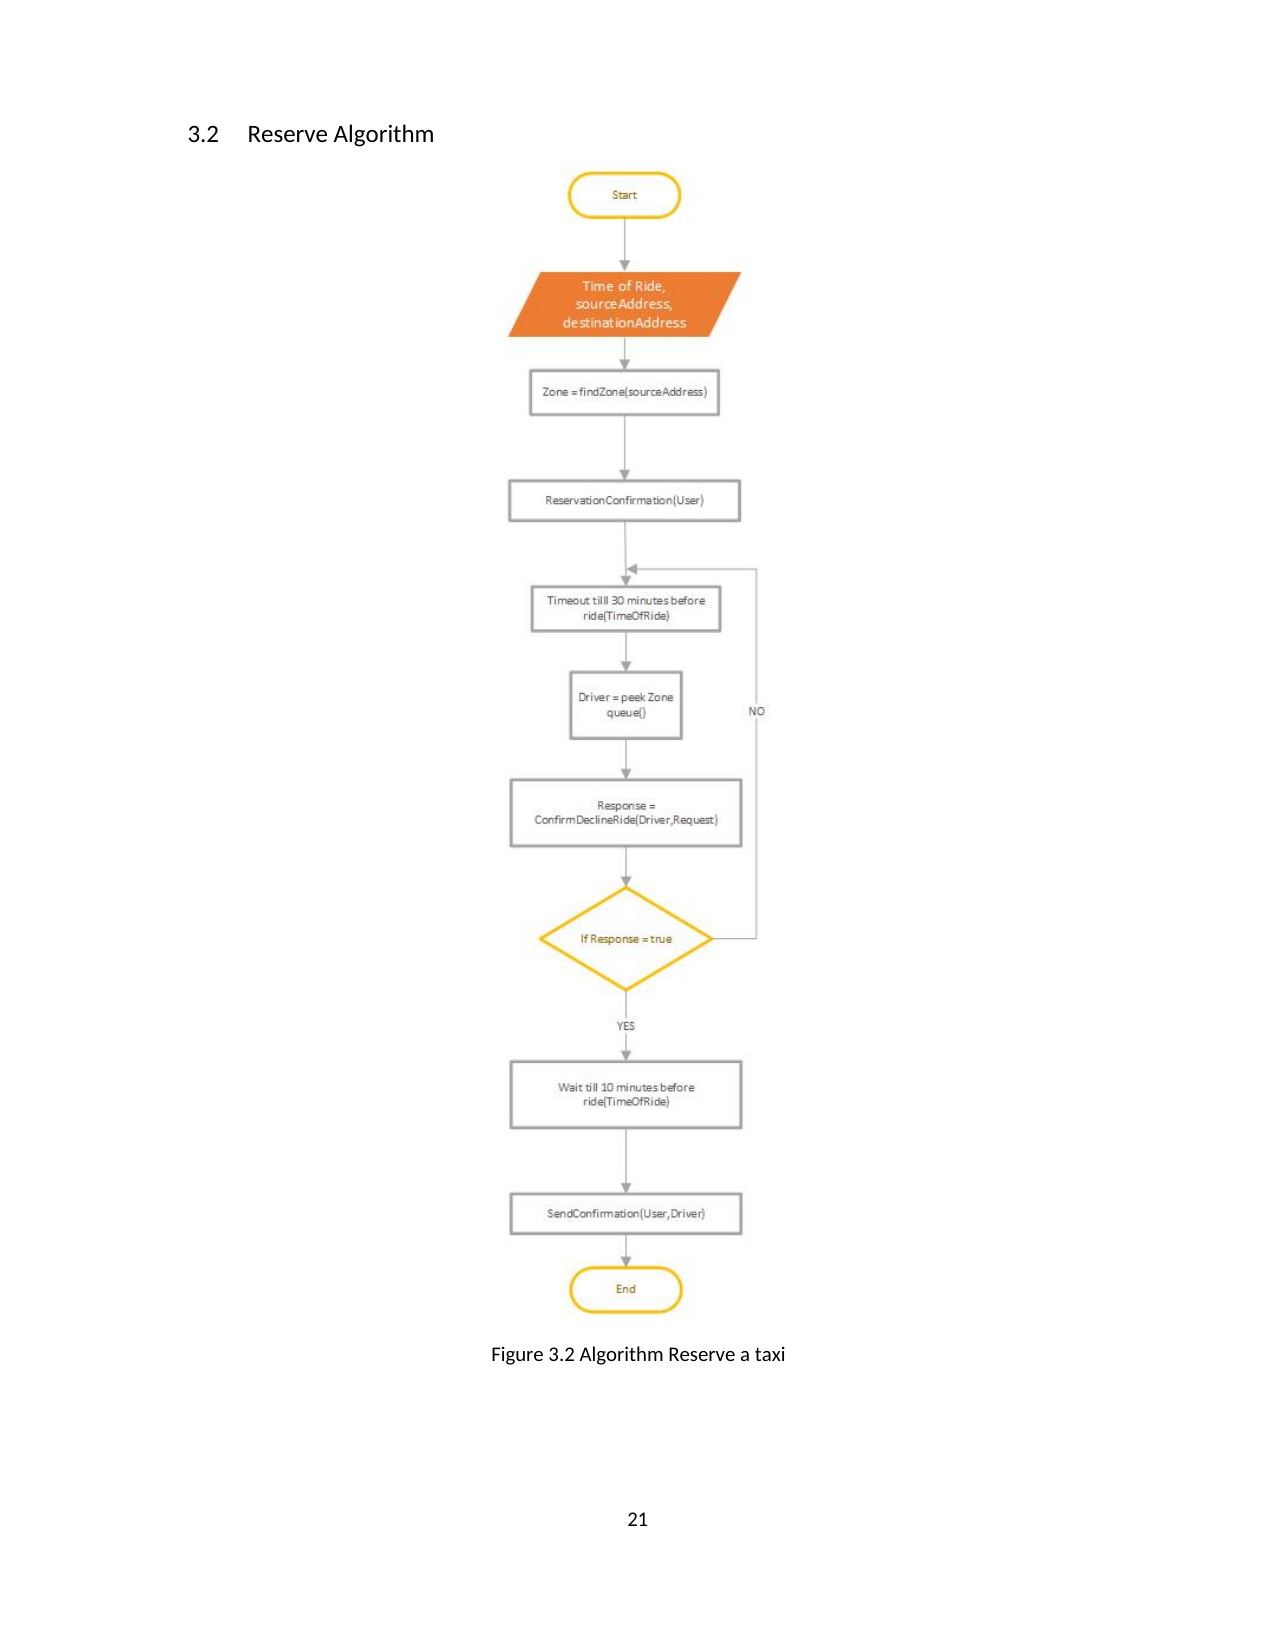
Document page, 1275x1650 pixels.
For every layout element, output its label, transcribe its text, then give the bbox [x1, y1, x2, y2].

text Figure 3.2 Algorithm Reserve a taxi [187, 1341, 1089, 1367]
subtitle Reserve Algorithm [187, 118, 1088, 149]
picture [505, 166, 772, 1319]
